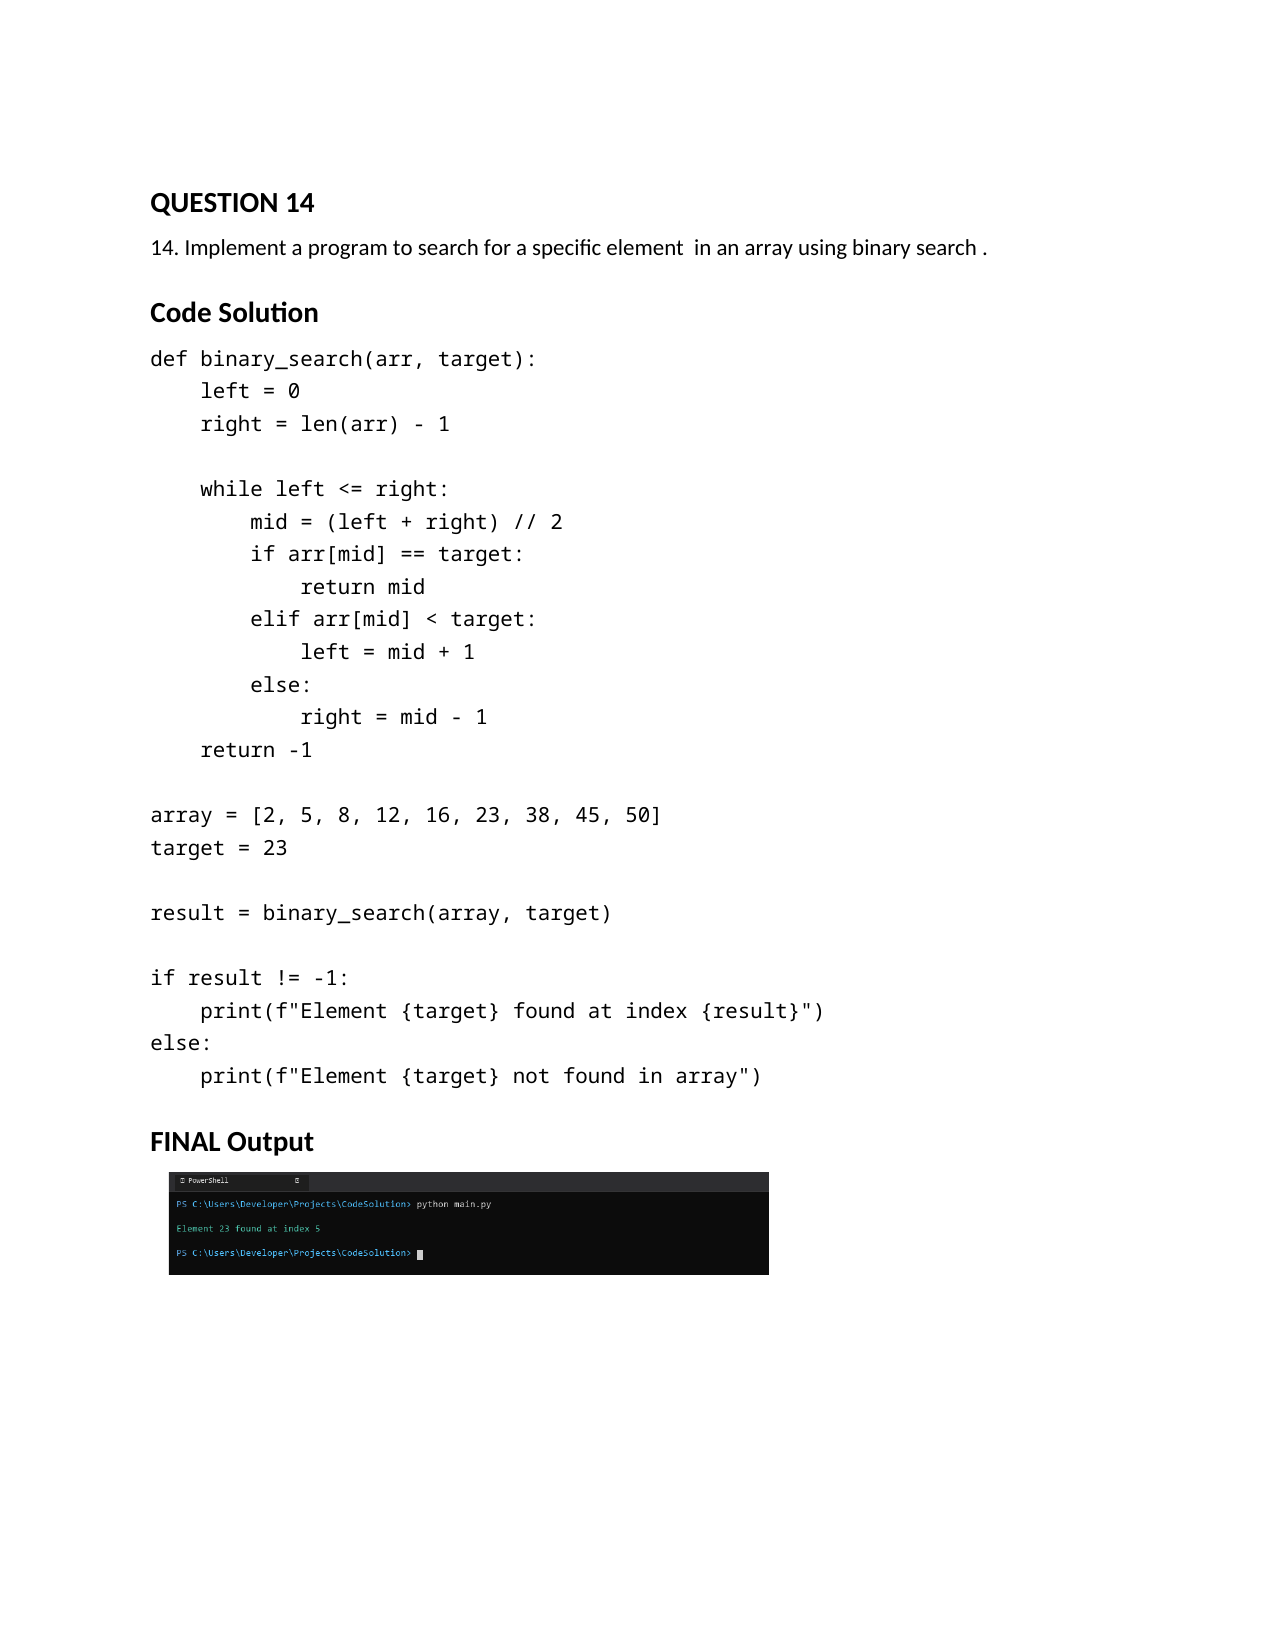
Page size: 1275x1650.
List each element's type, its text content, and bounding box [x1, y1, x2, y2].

subtitle FINAL Output [150, 1123, 1064, 1158]
text def binary_search(arr, target): left = 0 right = len(arr) - 1 while left <= right: mid = (left + right) // 2 if arr[mid] == target: return mid elif arr[mid] < target: left = mid + 1 else: right = mid - 1 return -1 array = [2, 5, 8, 12, 16, 23, 38, 45, 50] target = 23 result = binary_search(array, target) if result != -1: print(f"Element {target} found at index {result}") else: print(f"Element {target} not found in array") [150, 344, 1064, 1089]
text 14. Implement a program to search for a specific element in an array using binary search . [150, 233, 1064, 261]
subtitle QUESTION 14 [150, 184, 1064, 219]
picture [168, 1172, 769, 1275]
subtitle Code Solution [150, 294, 1064, 330]
